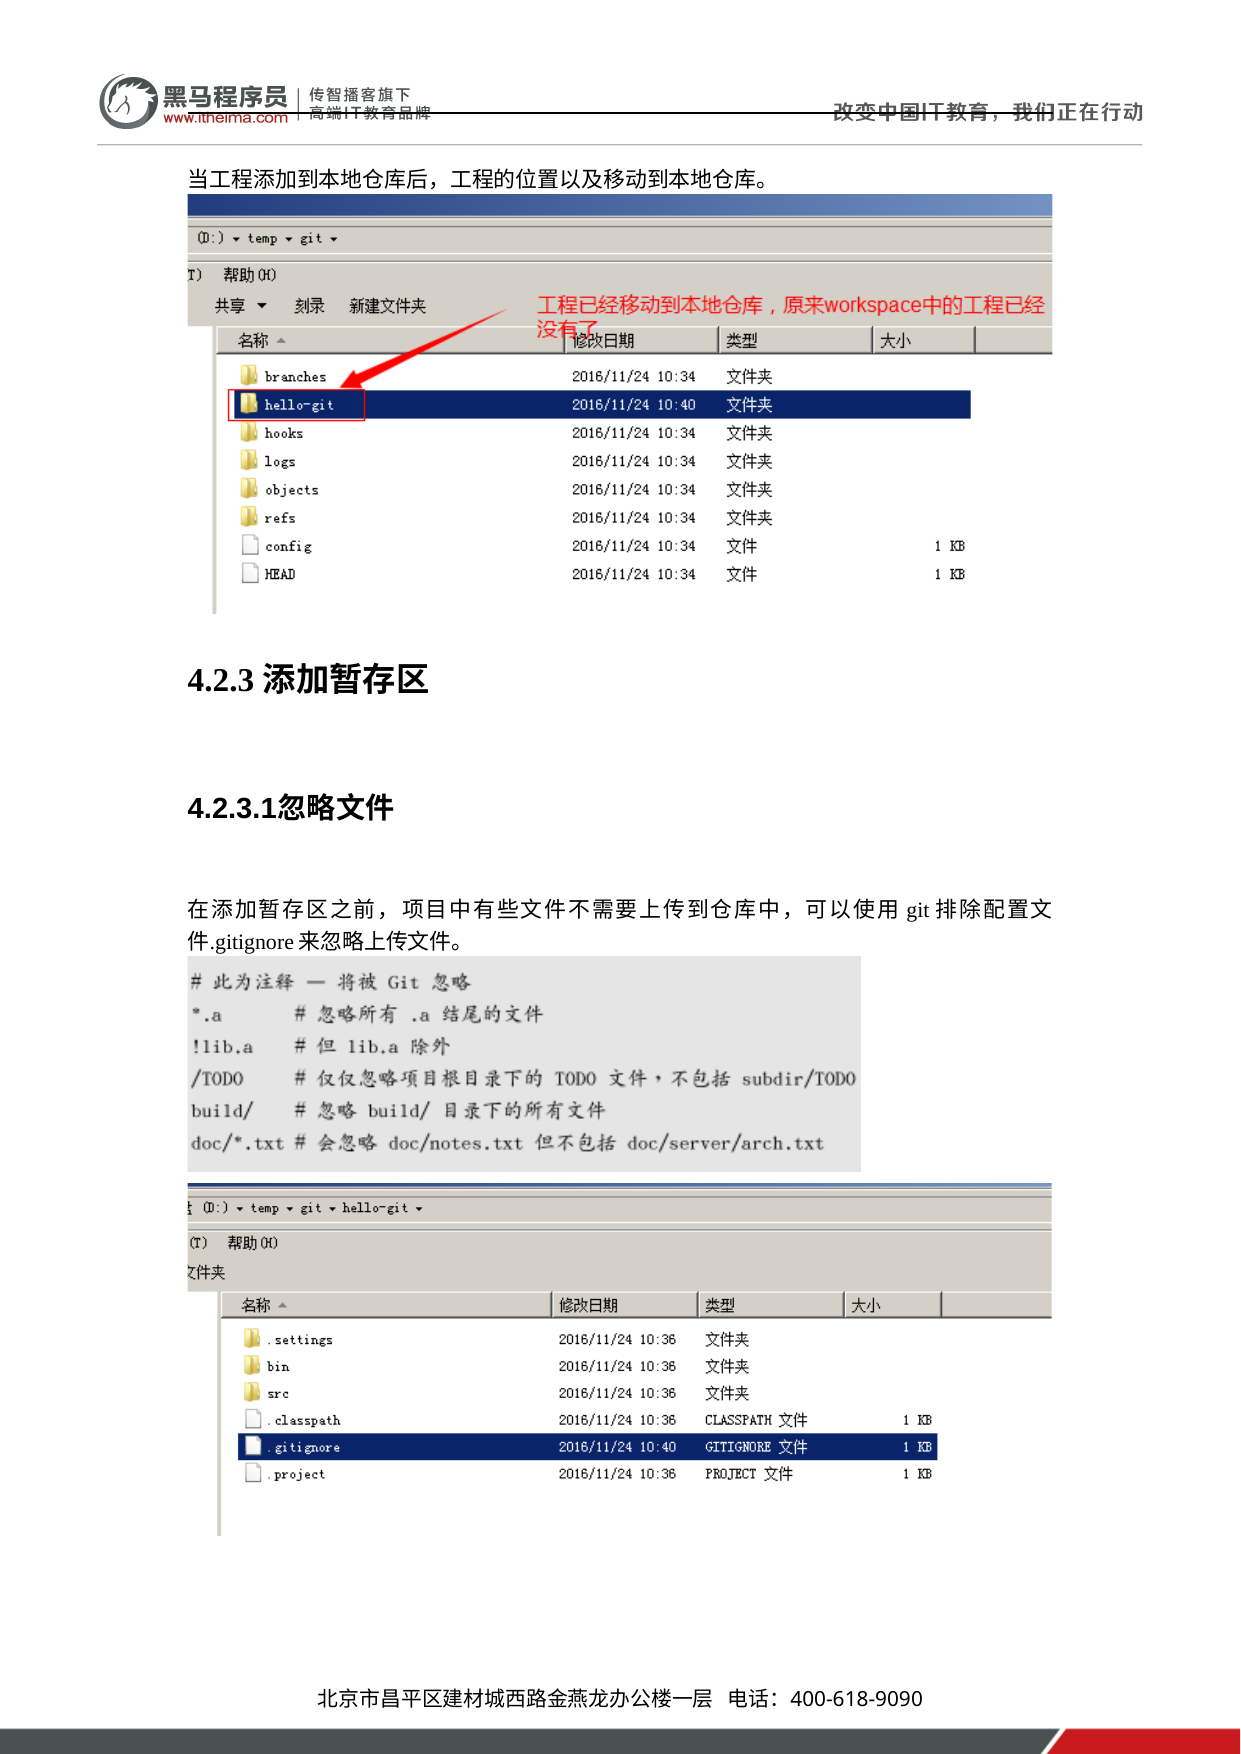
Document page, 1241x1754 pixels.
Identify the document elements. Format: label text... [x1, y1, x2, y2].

subtitle 添加暂存区 [187, 644, 1053, 709]
text 在添加暂存区之前，项目中有些文件不需要上传到仓库中，可以使用git排除配置文件.gitignore来忽略上传文件。 [187, 891, 1053, 956]
picture [0, 1669, 1241, 1754]
picture [187, 194, 1053, 614]
picture [187, 956, 861, 1172]
picture [187, 1183, 1052, 1536]
picture [0, 3, 1241, 153]
subtitle 忽略文件 [187, 773, 1053, 838]
text 当工程添加到本地仓库后，工程的位置以及移动到本地仓库。 [187, 162, 1053, 194]
